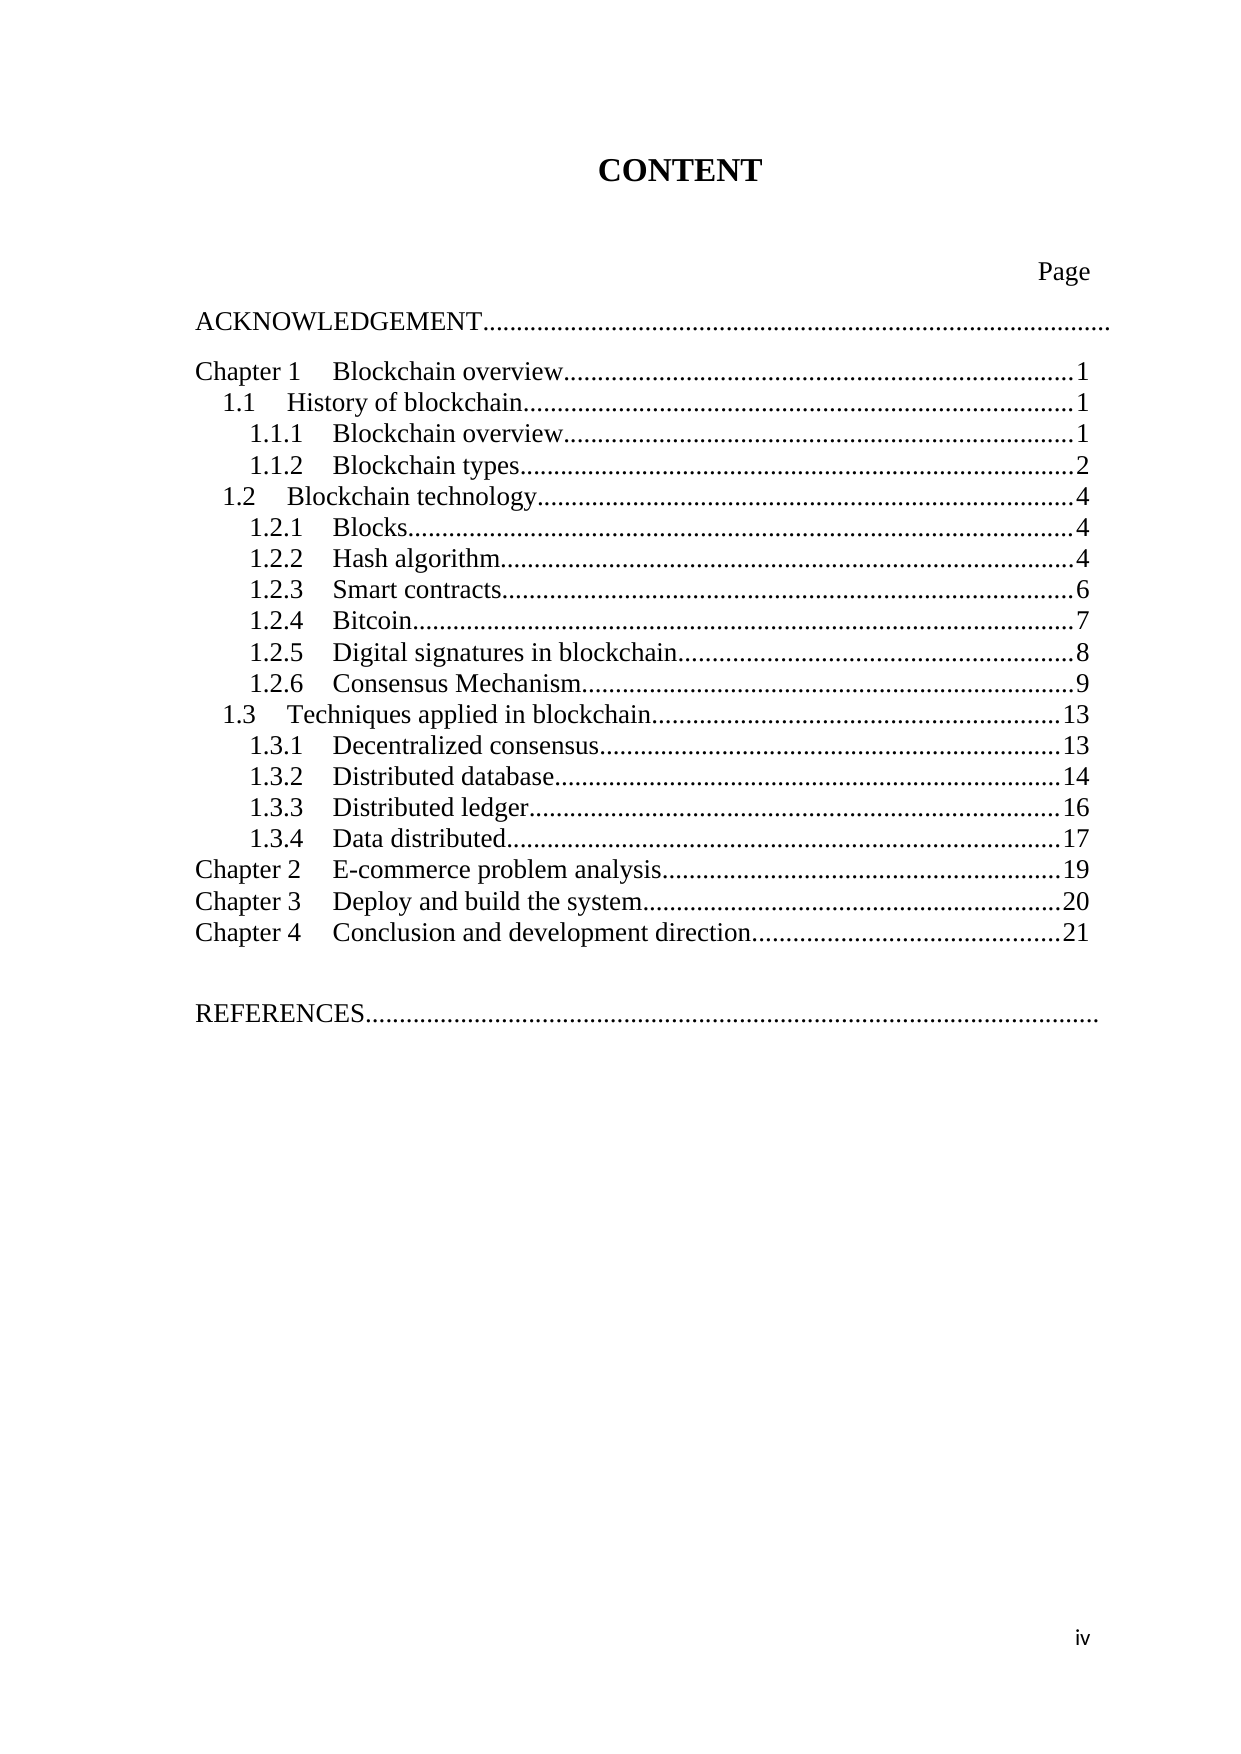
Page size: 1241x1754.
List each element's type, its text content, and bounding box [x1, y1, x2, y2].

text Chapter 4 Conclusion and development direction 21 [195, 916, 1090, 947]
text 1.1.2 Blockchain types 2 [249, 449, 1090, 480]
text Page [195, 255, 1090, 286]
text Chapter 3 Deploy and build the system 20 [195, 885, 1090, 916]
text Chapter 1 Blockchain overview 1 [195, 355, 1090, 386]
text 1.1 History of blockchain 1 [222, 386, 1090, 418]
text 1.3.1 Decentralized consensus 13 [249, 729, 1090, 760]
text 1.3.3 Distributed ledger 16 [249, 791, 1090, 822]
text ACKNOWLEDGEMENT 1 [195, 305, 1090, 336]
text 1.2.6 Consensus Mechanism 9 [249, 667, 1090, 698]
text CONTENT [270, 150, 1090, 188]
text 1.3.4 Data distributed 17 [249, 822, 1090, 854]
text 1.2 Blockchain technology 4 [222, 480, 1090, 511]
text 1.3 Techniques applied in blockchain 13 [222, 698, 1090, 729]
text Chapter 2 E-commerce problem analysis 19 [195, 854, 1090, 885]
text 1.2.4 Bitcoin 7 [249, 604, 1090, 636]
text 1.1.1 Blockchain overview 1 [249, 418, 1090, 449]
text 1.3.2 Distributed database 14 [249, 760, 1090, 791]
text 1.2.5 Digital signatures in blockchain 8 [249, 636, 1090, 667]
text 1.2.3 Smart contracts 6 [249, 573, 1090, 604]
text 1.2.1 Blocks 4 [249, 511, 1090, 542]
text REFERENCES 130 [195, 997, 1090, 1028]
text 1.2.2 Hash algorithm 4 [249, 542, 1090, 573]
